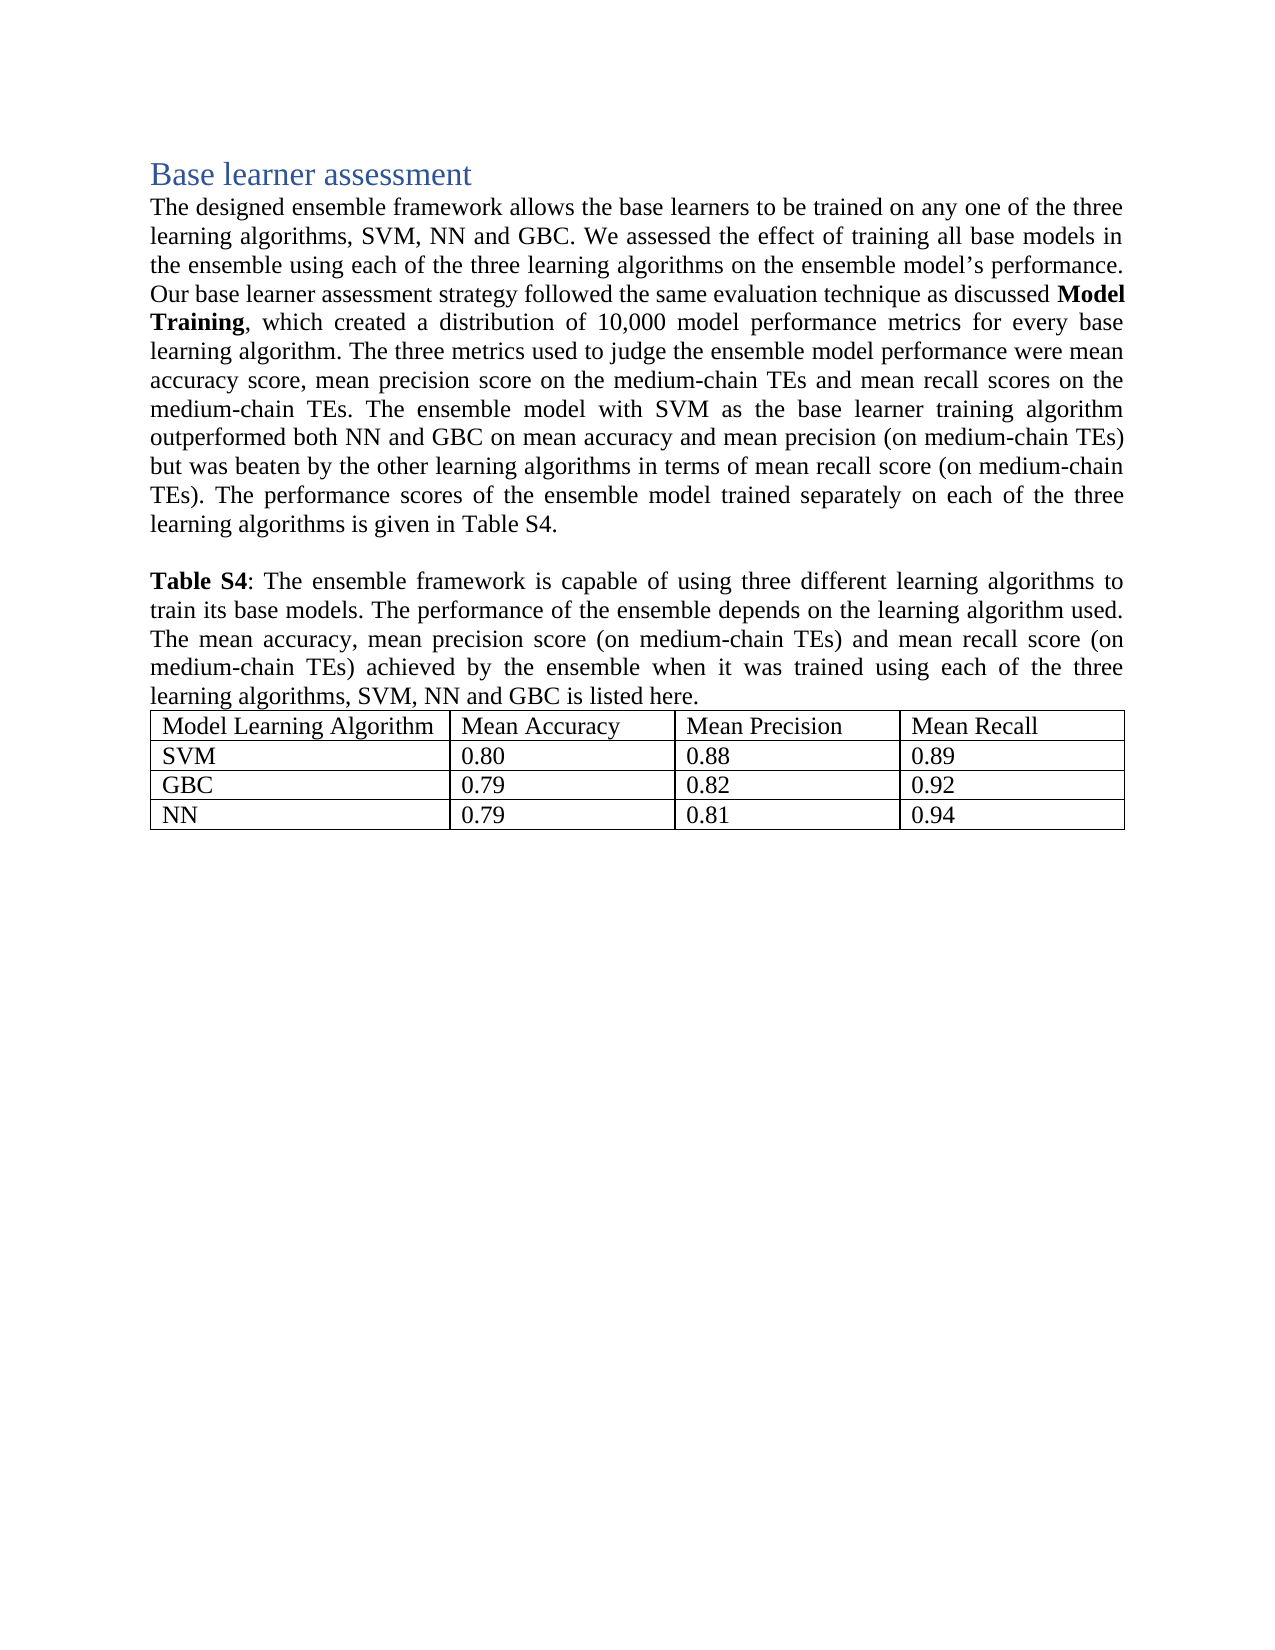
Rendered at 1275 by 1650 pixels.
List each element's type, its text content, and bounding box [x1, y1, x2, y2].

table_cell 0.94 [901, 800, 1124, 829]
table_cell 0.92 [901, 771, 1124, 799]
table_cell 0.88 [676, 741, 899, 769]
table_header Mean Precision [676, 711, 899, 740]
table_cell 0.89 [901, 741, 1124, 769]
table_cell NN [151, 800, 449, 829]
table_header Mean Recall [901, 711, 1124, 740]
table_cell 0.80 [451, 741, 674, 769]
table_cell 0.79 [451, 800, 674, 829]
table_cell 0.81 [676, 800, 899, 829]
text The designed ensemble framework allows the base learners to be trained on any one of the three learning algorithms, SVM, NN and GBC. We assessed the effect of training all base models in the ensemble using each of the three learning algorithms on the ensemble model’s performance. Our base learner assessment strategy followed the same evaluation technique as discussed Model Training, which created a distribution of 10,000 model performance metrics for every base learning algorithm. The three metrics used to judge the ensemble model performance were mean accuracy score, mean precision score on the medium-chain TEs and mean recall scores on the medium-chain TEs. The ensemble model with SVM as the base learner training algorithm outperformed both NN and GBC on mean accuracy and mean precision (on medium-chain TEs) but was beaten by the other learning algorithms in terms of mean recall score (on medium-chain TEs). The performance scores of the ensemble model trained separately on each of the three learning algorithms is given in Table S4. [150, 192, 1125, 537]
subtitle Base learner assessment [150, 154, 1125, 192]
table_cell GBC [151, 771, 449, 799]
table_header Model Learning Algorithm [151, 711, 449, 740]
table_cell SVM [151, 741, 449, 769]
table_cell 0.82 [676, 771, 899, 799]
text Table S4: The ensemble framework is capable of using three different learning algorithms to train its base models. The performance of the ensemble depends on the learning algorithm used. The mean accuracy, mean precision score (on medium-chain TEs) and mean recall score (on medium-chain TEs) achieved by the ensemble when it was trained using each of the three learning algorithms, SVM, NN and GBC is listed here. [150, 566, 1125, 710]
table_cell 0.79 [451, 771, 674, 799]
table_header Mean Accuracy [451, 711, 674, 740]
